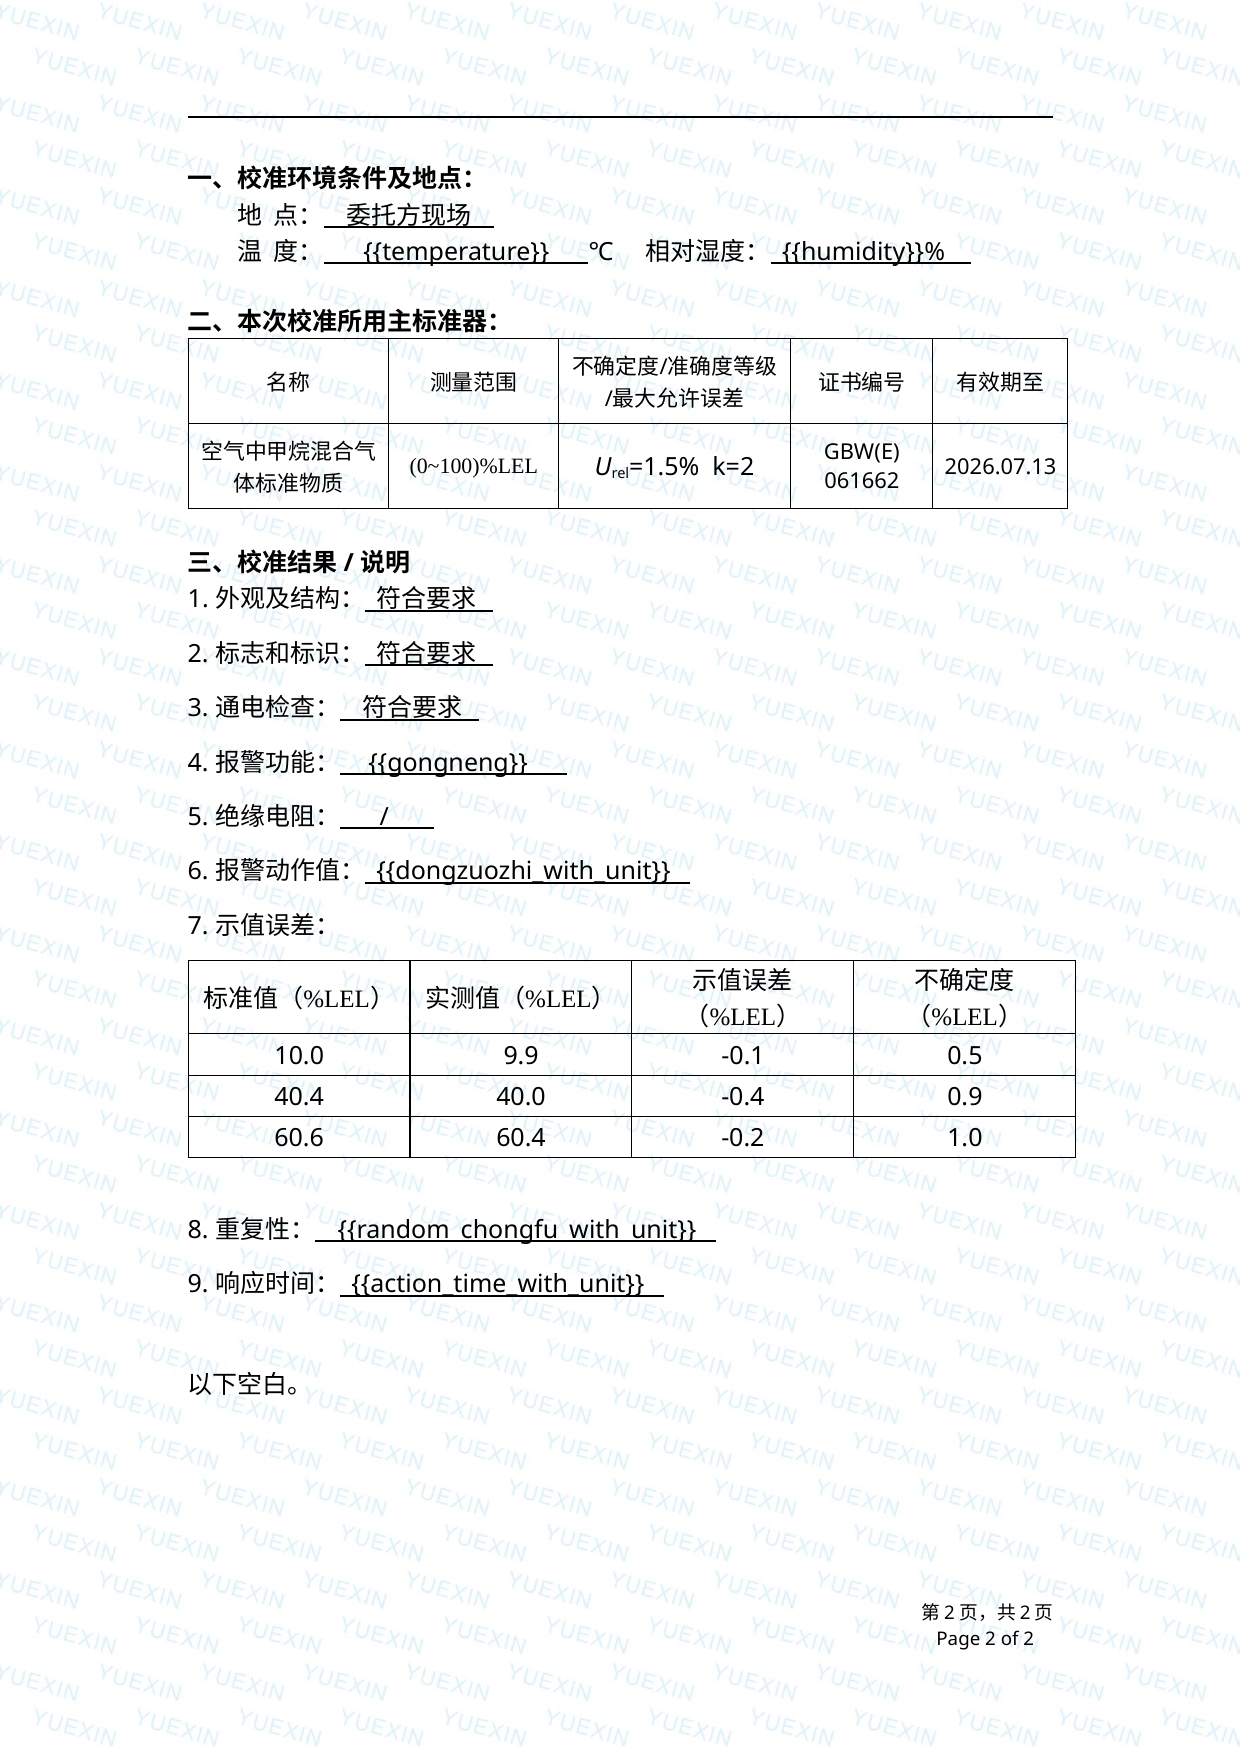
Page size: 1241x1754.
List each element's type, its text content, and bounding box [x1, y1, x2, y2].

text 温 度： {{temperature}} ℃ 相对湿度： {{humidity}}% [187, 231, 1053, 268]
table_header 实测值（%LEL） [411, 961, 631, 1033]
table_cell -0.4 [632, 1076, 853, 1116]
table_header 名称 [189, 339, 388, 422]
text 一、校准环境条件及地点： [187, 159, 1053, 195]
table_header 不确定度/准确度等级/最大允许误差 [559, 339, 790, 422]
text 5. 绝缘电阻： / [187, 796, 1053, 833]
text 3. 通电检查： 符合要求 [187, 688, 1053, 724]
table_header 示值误差（%LEL） [632, 961, 853, 1033]
table_cell 60.4 [411, 1117, 631, 1157]
text 以下空白。 [187, 1365, 1053, 1401]
text 地 点： 委托方现场 [187, 195, 1053, 231]
table_cell Urel=1.5% k=2 [559, 424, 790, 508]
table_header 有效期至 [933, 339, 1067, 422]
text 三、校准结果 / 说明 [187, 543, 1053, 579]
table_cell 10.0 [189, 1034, 409, 1074]
table_cell -0.1 [632, 1034, 853, 1074]
text 6. 报警动作值： {{dongzuozhi_with_unit}} [187, 851, 1053, 887]
table_cell 40.0 [411, 1076, 631, 1116]
table_header 不确定度（%LEL） [854, 961, 1075, 1033]
table_cell 空气中甲烷混合气体标准物质 [189, 424, 388, 508]
table_cell 9.9 [411, 1034, 631, 1074]
text 7. 示值误差： [187, 905, 1053, 941]
table_cell 0.9 [854, 1076, 1075, 1116]
picture [0, 0, 1241, 1754]
text 1. 外观及结构： 符合要求 [187, 579, 1053, 615]
table_cell 2026.07.13 [933, 424, 1067, 508]
table_cell 60.6 [189, 1117, 409, 1157]
text 2. 标志和标识： 符合要求 [187, 633, 1053, 669]
text 二、本次校准所用主标准器： [187, 302, 1053, 338]
table_cell GBW(E) 061662 [791, 424, 932, 508]
table_cell 40.4 [189, 1076, 409, 1116]
text 8. 重复性： {{random_chongfu_with_unit}} [187, 1209, 1053, 1246]
text 4. 报警功能： {{gongneng}} [187, 742, 1053, 778]
text 9. 响应时间： {{action_time_with_unit}} [187, 1264, 1053, 1300]
table_cell 1.0 [854, 1117, 1075, 1157]
table_cell -0.2 [632, 1117, 853, 1157]
table_header 测量范围 [389, 339, 558, 422]
table_header 证书编号 [791, 339, 932, 422]
table_header 标准值（%LEL） [189, 961, 409, 1033]
table_cell 0.5 [854, 1034, 1075, 1074]
table_cell (0~100)%LEL [389, 424, 558, 508]
